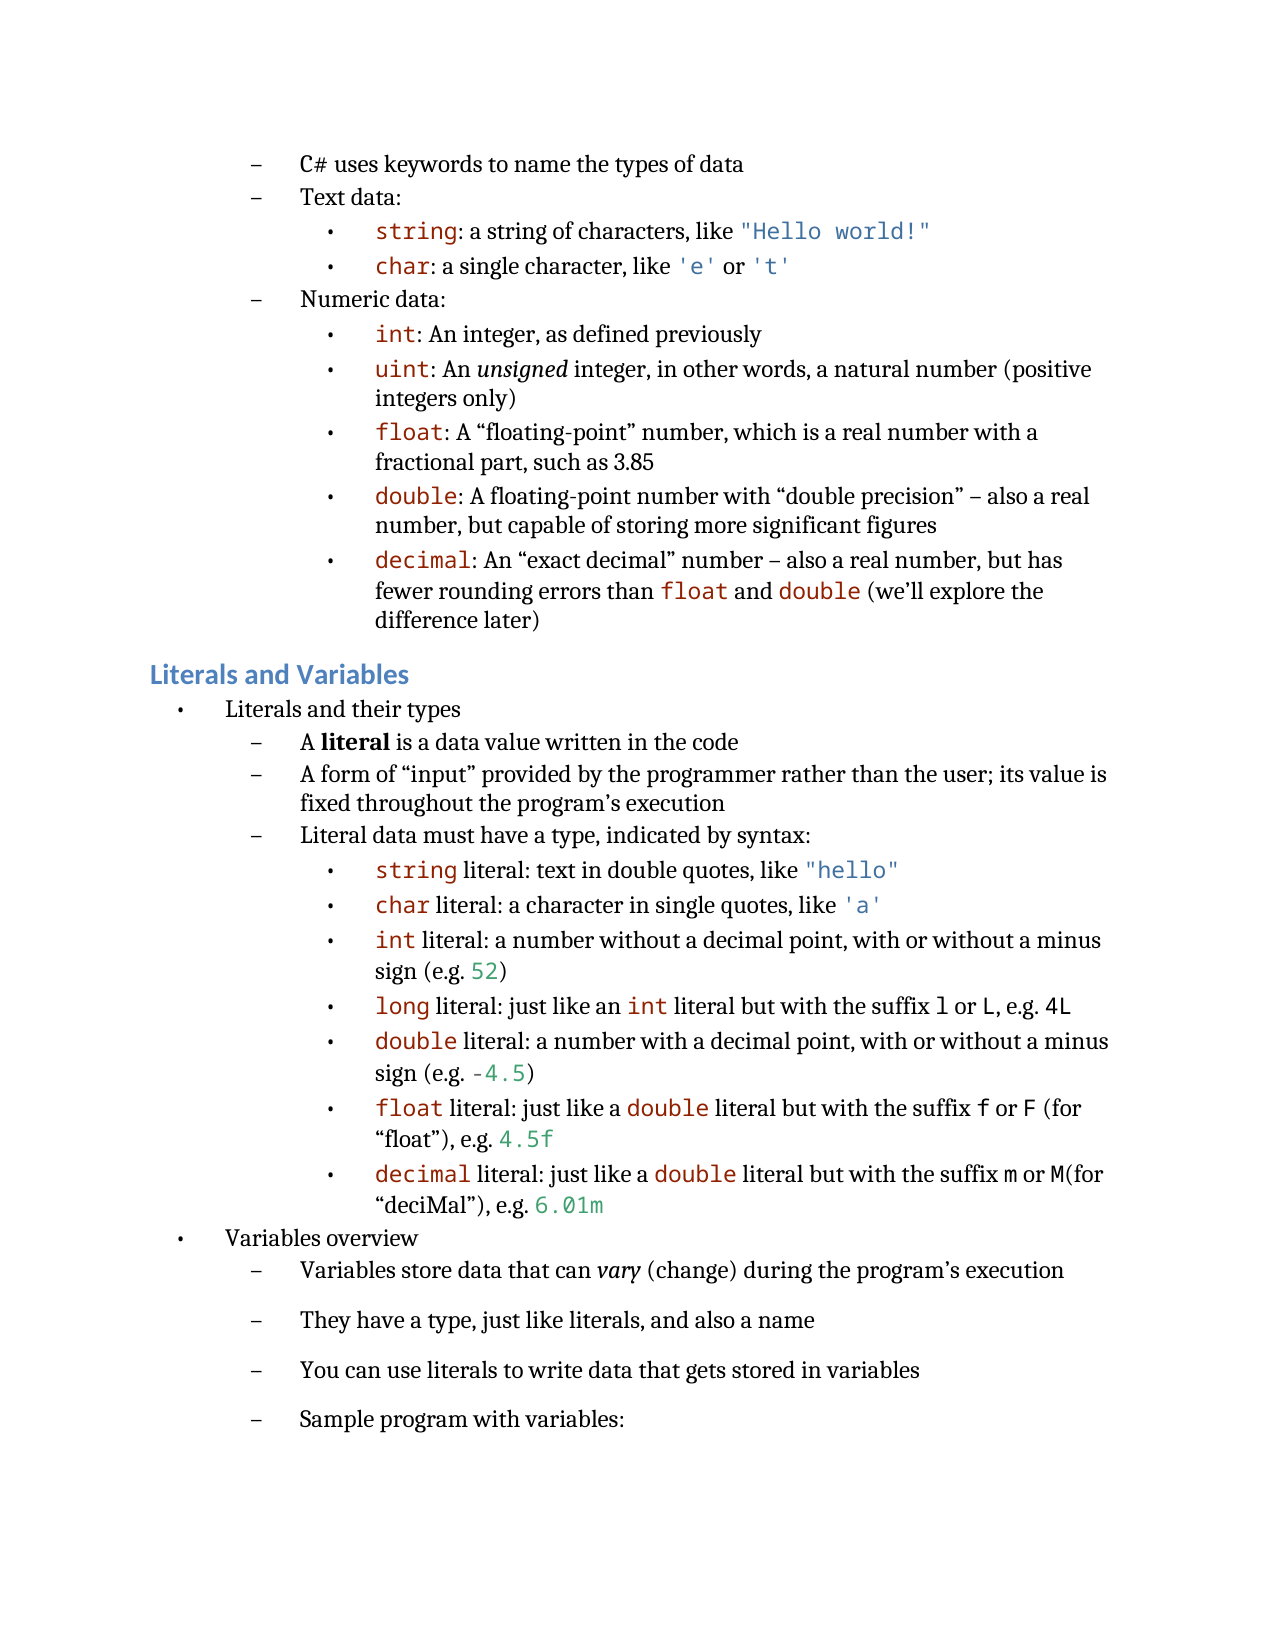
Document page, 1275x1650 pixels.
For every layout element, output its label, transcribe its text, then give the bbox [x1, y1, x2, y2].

list int literal: a number without a decimal point, with or without a minus sign (e.g. 52) [325, 924, 1125, 986]
list float literal: just like a double literal but with the suffix f or F (for “float”), e.g. 4.5f [325, 1091, 1125, 1154]
list uint: An unsigned integer, in other words, a natural number (positive integers only) [325, 352, 1125, 412]
list char literal: a character in single quotes, like 'a' [325, 889, 1125, 920]
list Variables overview [175, 1224, 1125, 1253]
list double literal: a number with a decimal point, with or without a minus sign (e.g. -4.5) [325, 1025, 1125, 1088]
list Text data: [250, 182, 1125, 211]
list Literal data must have a type, indicated by syntax: [250, 821, 1125, 850]
list They have a type, just like literals, and also a name [250, 1306, 1125, 1335]
list string: a string of characters, like "Hello world!" [325, 215, 1125, 246]
list Sample program with variables: [250, 1405, 1125, 1434]
list A literal is a data value written in the code [250, 728, 1125, 756]
list Variables store data that can vary (change) during the program’s execution [250, 1256, 1125, 1285]
list float: A “floating-point” number, which is a real number with a fractional part, such as 3.85 [325, 416, 1125, 476]
list int: An integer, as defined previously [325, 317, 1125, 349]
subtitle Literals and Variables [150, 656, 1125, 691]
list char: a single character, like 'e' or 't' [325, 250, 1125, 281]
list C# uses keywords to name the types of data [250, 150, 1125, 179]
list decimal: An “exact decimal” number – also a real number, but has fewer rounding errors than float and double (we’ll explore the difference later) [325, 544, 1125, 635]
list decimal literal: just like a double literal but with the suffix m or M(for “deciMal”), e.g. 6.01m [325, 1158, 1125, 1220]
list You can use literals to write data that gets stored in variables [250, 1356, 1125, 1384]
list A form of “input” provided by the programmer rather than the user; its value is fixed throughout the program’s execution [250, 760, 1125, 818]
list Literals and their types [175, 695, 1125, 724]
list double: A floating-point number with “double precision” – also a real number, but capable of storing more significant figures [325, 480, 1125, 540]
list Numeric data: [250, 285, 1125, 314]
list long literal: just like an int literal but with the suffix l or L, e.g. 4L [325, 990, 1125, 1021]
list string literal: text in double quotes, like "hello" [325, 854, 1125, 885]
